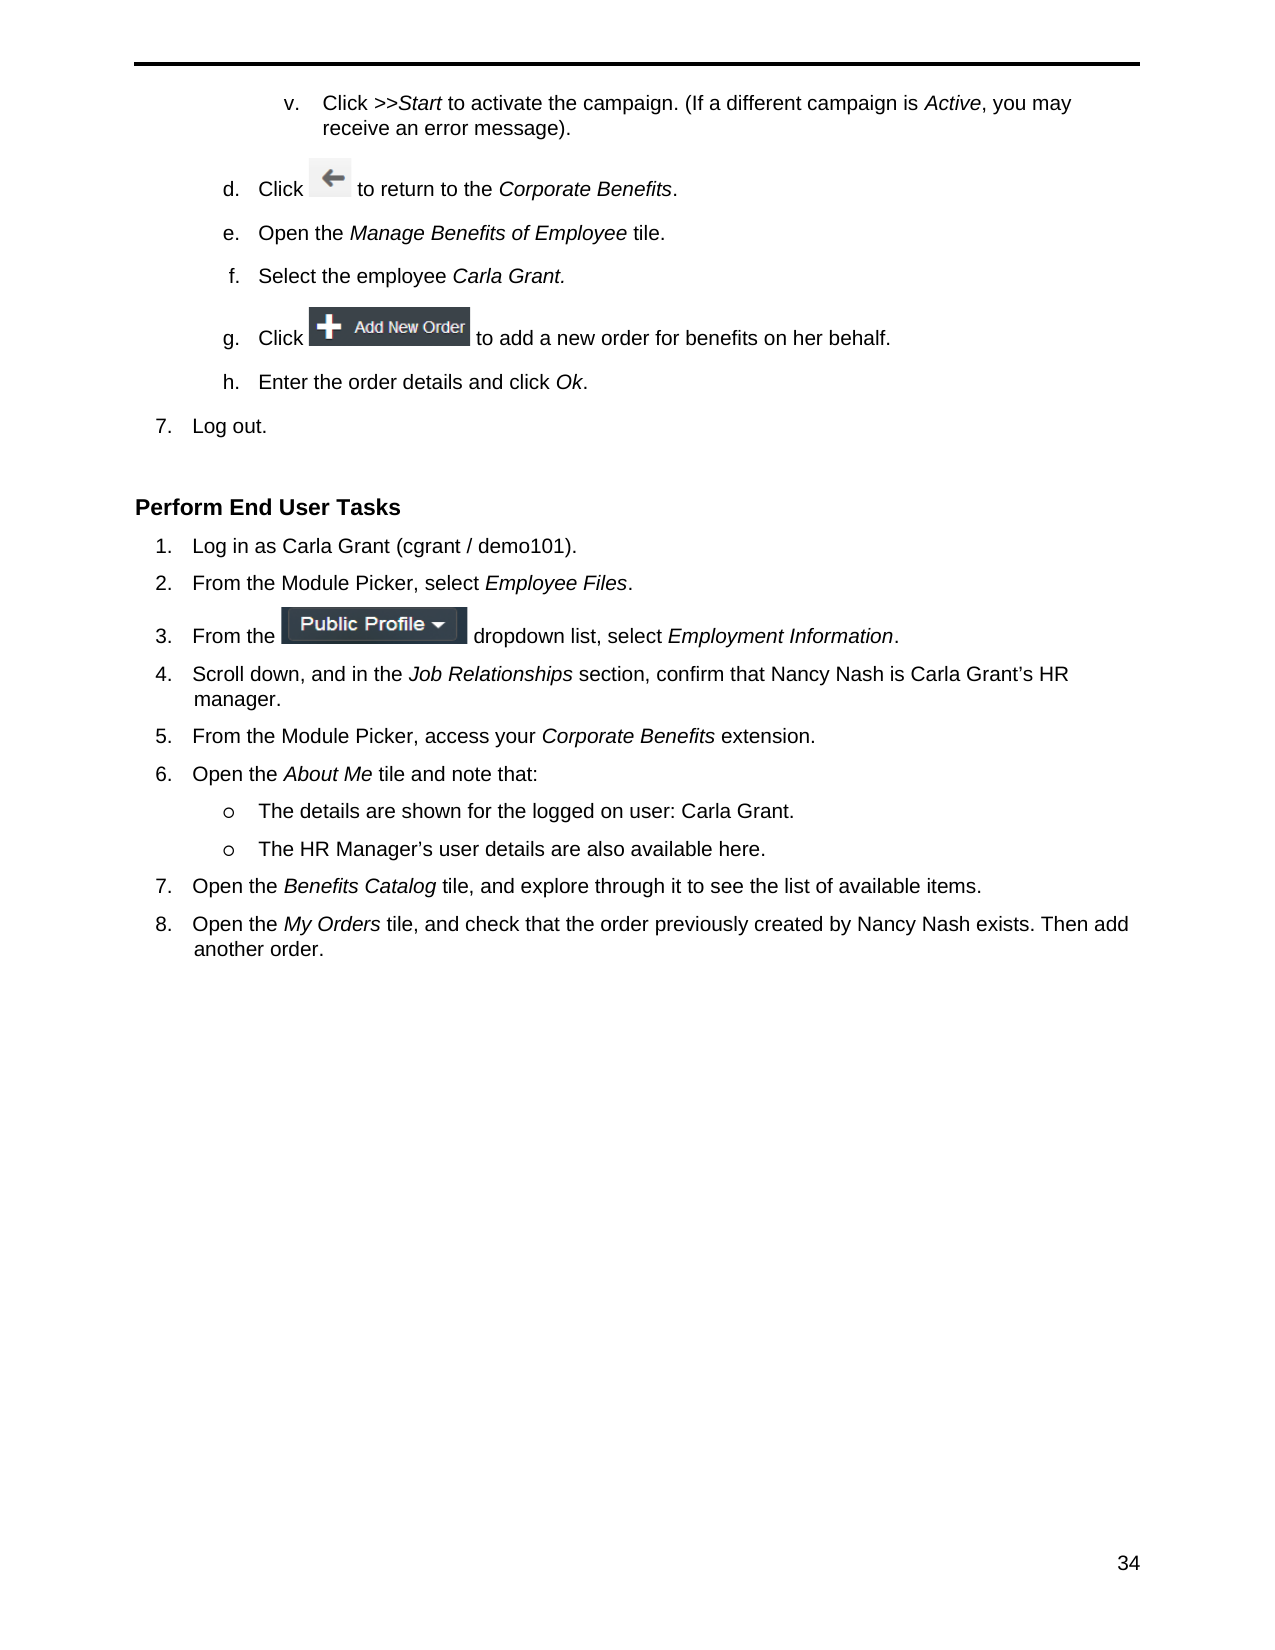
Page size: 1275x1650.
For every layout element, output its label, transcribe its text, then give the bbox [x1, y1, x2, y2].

list Select the employee Carla Grant. [240, 263, 1140, 288]
list Click to add a new order for benefits on her behalf. [240, 307, 1140, 350]
list Click to return to the Corporate Benefits. [240, 159, 1140, 201]
list Click >>Start to activate the campaign. (If a different campaign is Active, you may receive an error message). [300, 90, 1140, 140]
list Log out. [172, 412, 1140, 437]
list From the Module Picker, access your Corporate Benefits extension. [172, 723, 1140, 748]
picture [281, 607, 468, 644]
list Open the About Me tile and note that: [172, 761, 1140, 786]
list From the dropdown list, select Employment Information. [172, 608, 1140, 648]
list Scroll down, and in the Job Relationships section, confirm that Nancy Nash is Carla Grant’s HR manager. [172, 661, 1140, 711]
list The HR Manager’s user details are also available here. [222, 836, 1140, 861]
list Open the Benefits Catalog tile, and explore through it to see the list of available items. [172, 873, 1140, 898]
list From the Module Picker, select Employee Files. [172, 570, 1140, 595]
list Enter the order details and click Ok. [240, 369, 1140, 394]
list Open the My Orders tile, and check that the order previously created by Nancy Nash exists. Then add another order. [172, 911, 1140, 961]
list Log in as Carla Grant (cgrant / demo101). [172, 533, 1140, 558]
list The details are shown for the logged on user: Carla Grant. [222, 798, 1140, 823]
picture [308, 158, 352, 197]
subtitle Perform End User Tasks [135, 494, 1140, 520]
list Open the Manage Benefits of Employee tile. [240, 219, 1140, 244]
picture [308, 307, 471, 346]
